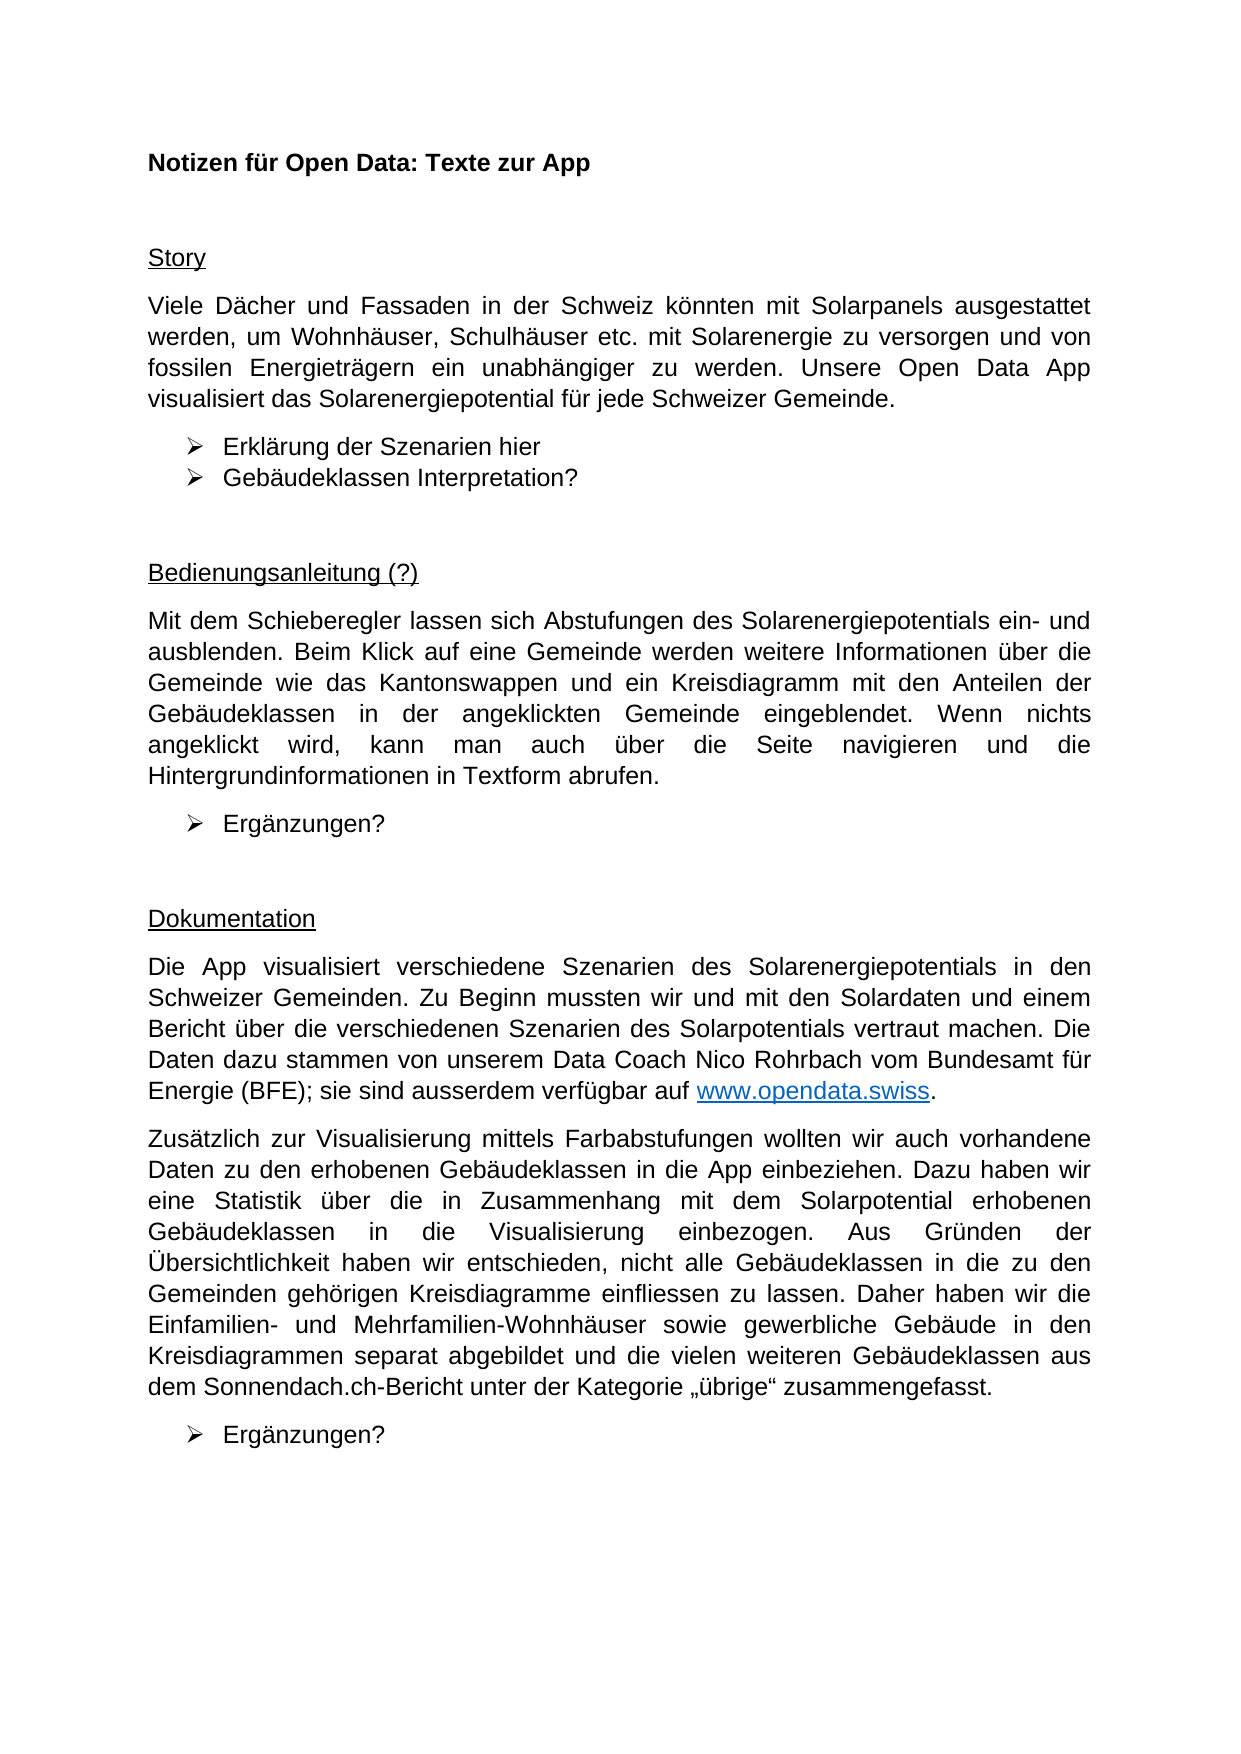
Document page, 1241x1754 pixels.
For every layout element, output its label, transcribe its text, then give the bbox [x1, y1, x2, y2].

text Zusätzlich zur Visualisierung mittels Farbabstufungen wollten wir auch vorhandene Daten zu den erhobenen Gebäudeklassen in die App einbeziehen. Dazu haben wir eine Statistik über die in Zusammenhang mit dem Solarpotential erhobenen Gebäudeklassen in die Visualisierung einbezogen. Aus Gründen der Übersichtlichkeit haben wir entschieden, nicht alle Gebäudeklassen in die zu den Gemeinden gehörigen Kreisdiagramme einfliessen zu lassen. Daher haben wir die Einfamilien- und Mehrfamilien-Wohnhäuser sowie gewerbliche Gebäude in den Kreisdiagrammen separat abgebildet und die vielen weiteren Gebäudeklassen aus dem Sonnendach.ch-Bericht unter der Kategorie „übrige“ zusammengefasst. [148, 1124, 1093, 1401]
list Erklärung der Szenarien hier [185, 432, 1093, 460]
text Mit dem Schieberegler lassen sich Abstufungen des Solarenergiepotentials ein- und ausblenden. Beim Klick auf eine Gemeinde werden weitere Informationen über die Gemeinde wie das Kantonswappen und ein Kreisdiagramm mit den Anteilen der Gebäudeklassen in der angeklickten Gemeinde eingeblendet. Wenn nichts angeklickt wird, kann man auch über die Seite navigieren und die Hintergrundinformationen in Textform abrufen. [148, 606, 1093, 790]
list Ergänzungen? [185, 809, 1093, 838]
text Viele Dächer und Fassaden in der Schweiz könnten mit Solarpanels ausgestattet werden, um Wohnhäuser, Schulhäuser etc. mit Solarenergie zu versorgen und von fossilen Energieträgern ein unabhängiger zu werden. Unsere Open Data App visualisiert das Solarenergiepotential für jede Schweizer Gemeinde. [148, 291, 1093, 413]
list Gebäudeklassen Interpretation? [185, 463, 1093, 492]
text Bedienungsanleitung (?) [148, 558, 1093, 587]
text Dokumentation [148, 904, 1093, 933]
text Die App visualisiert verschiedene Szenarien des Solarenergiepotentials in den Schweizer Gemeinden. Zu Beginn mussten wir und mit den Solardaten und einem Bericht über die verschiedenen Szenarien des Solarpotentials vertraut machen. Die Daten dazu stammen von unserem Data Coach Nico Rohrbach vom Bundesamt für Energie (BFE); sie sind ausserdem verfügbar auf www.opendata.swiss. [148, 952, 1093, 1105]
text Notizen für Open Data: Texte zur App [148, 148, 1093, 176]
list Ergänzungen? [185, 1420, 1093, 1449]
text Story [148, 243, 1093, 272]
